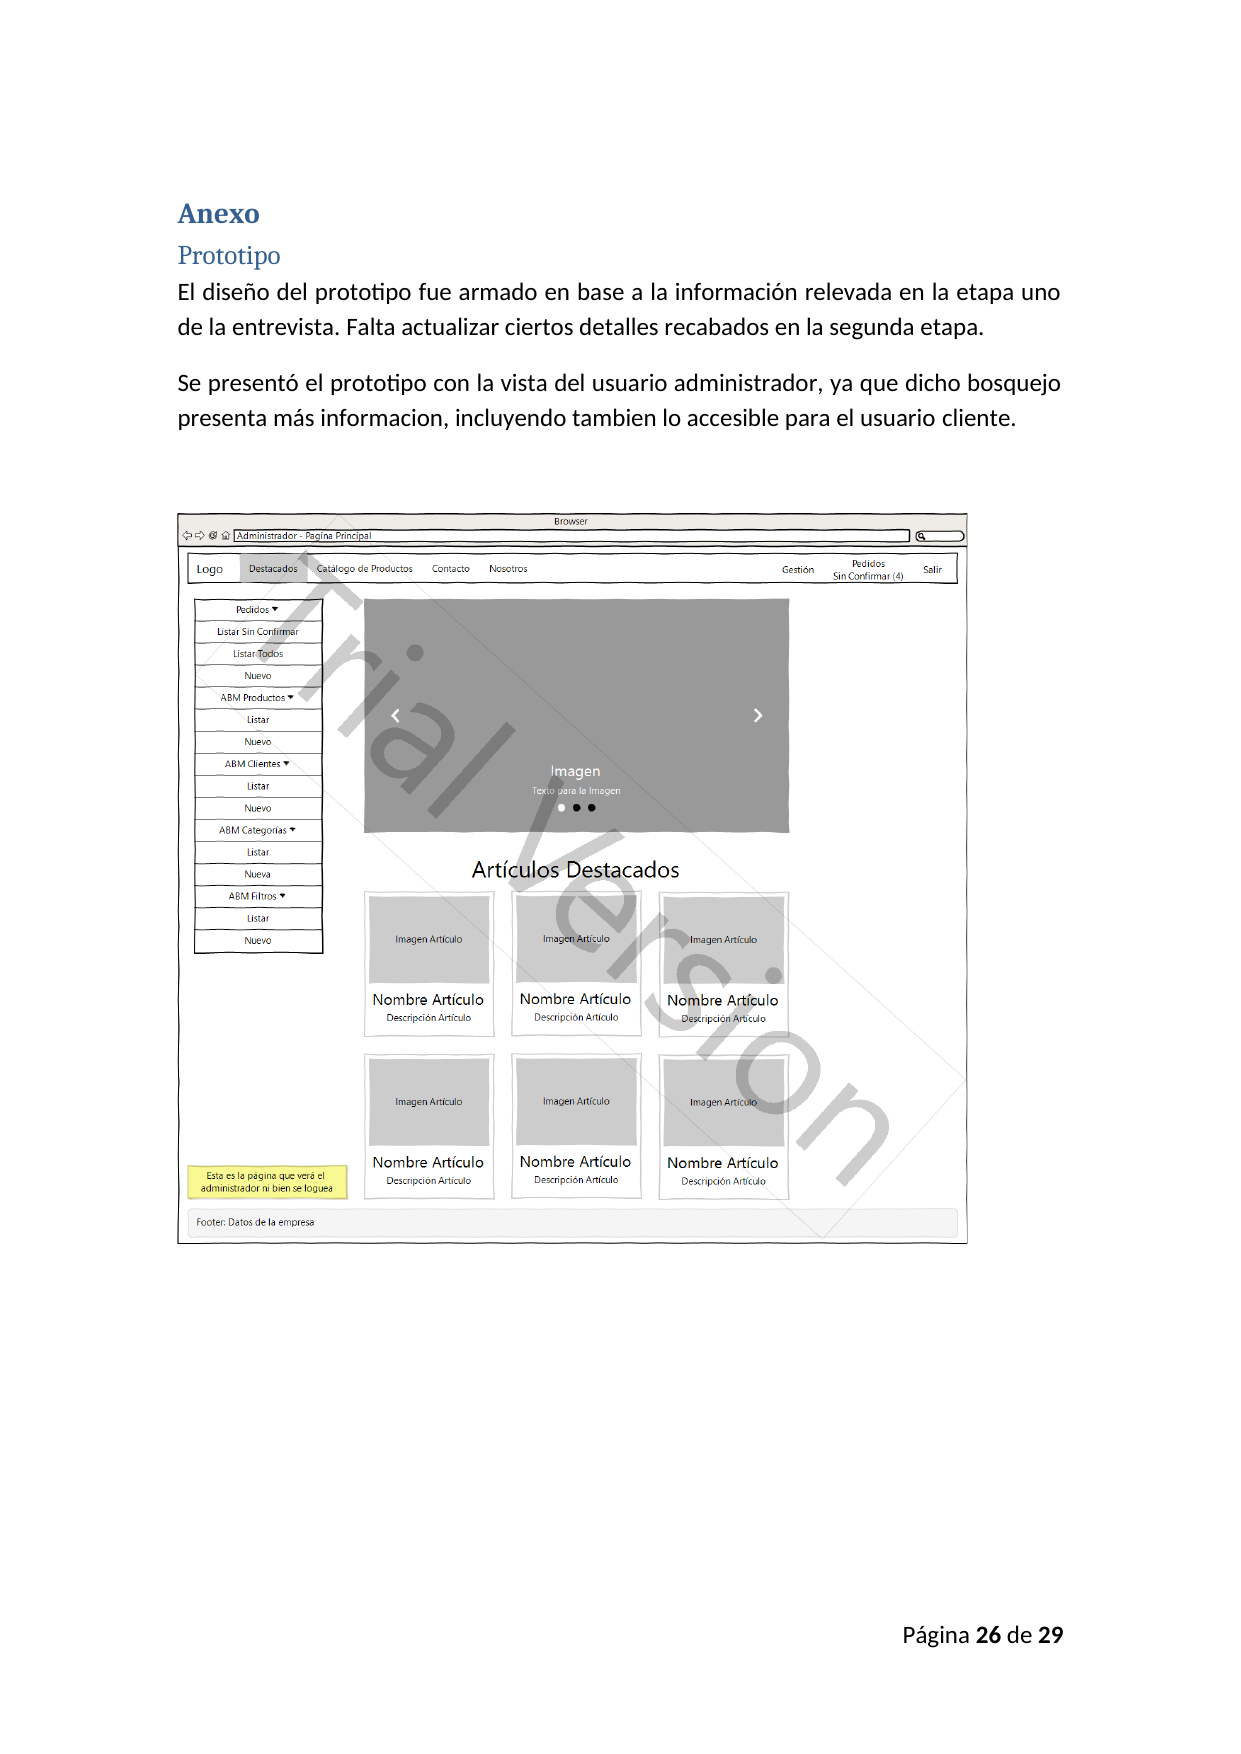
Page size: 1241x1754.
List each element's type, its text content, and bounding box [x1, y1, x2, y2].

text El diseño del prototipo fue armado en base a la información relevada en la etapa uno de la entrevista. Falta actualizar ciertos detalles recabados en la segunda etapa. [177, 276, 1063, 342]
text Se presentó el prototipo con la vista del usuario administrador, ya que dicho bosquejo presenta más informacion, incluyendo tambien lo accesible para el usuario cliente. [177, 367, 1063, 432]
subtitle Anexo [177, 198, 1063, 231]
picture [177, 513, 968, 1244]
subtitle Prototipo [177, 240, 1063, 271]
